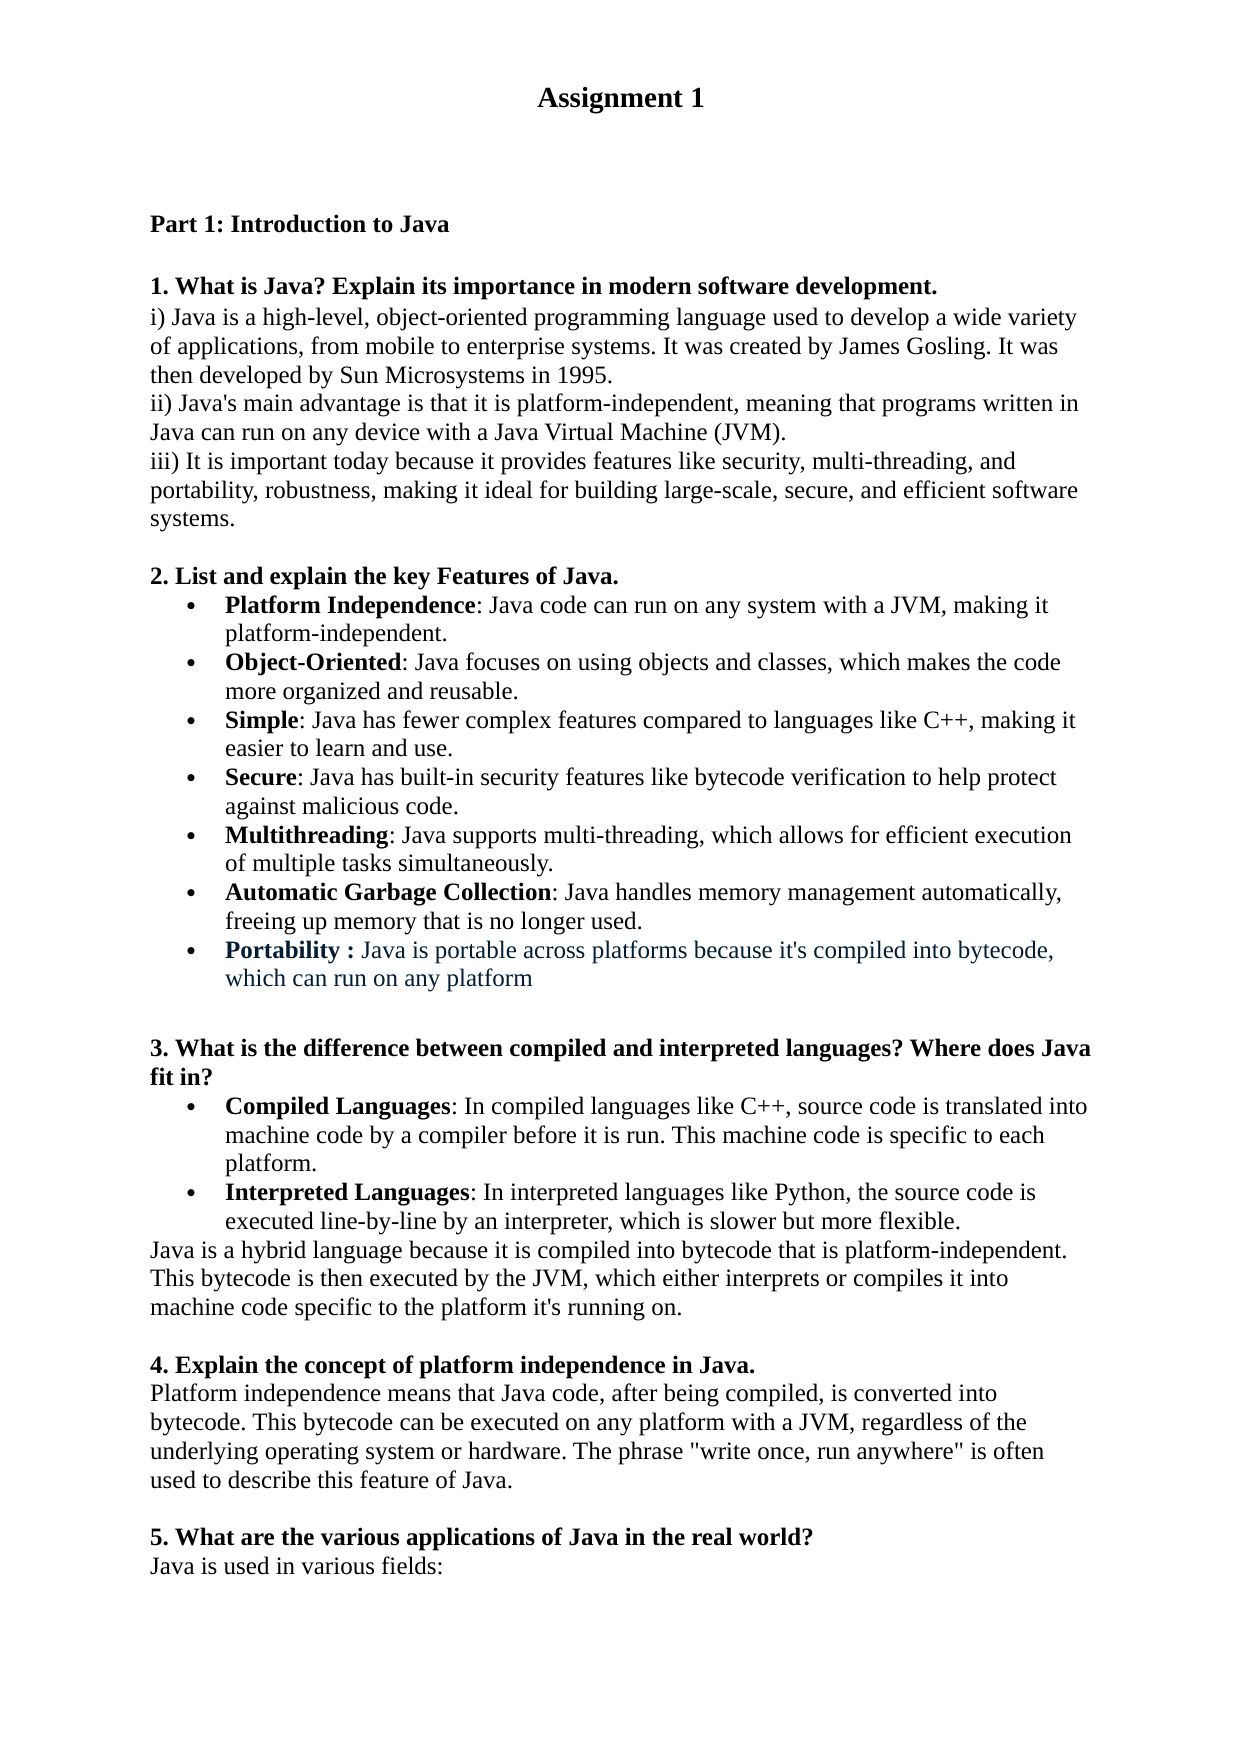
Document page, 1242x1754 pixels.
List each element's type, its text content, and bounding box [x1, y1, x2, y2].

text Assignment 1 [150, 80, 1092, 113]
text 5. What are the various applications of Java in the real world? [150, 1522, 1092, 1551]
list Object-Oriented: Java focuses on using objects and classes, which makes the code more organized and reusable. [187, 647, 1092, 705]
list Compiled Languages: In compiled languages like C++, source code is translated into machine code by a compiler before it is run. This machine code is specific to each platform. [187, 1091, 1092, 1177]
list Platform Independence: Java code can run on any system with a JVM, making it platform-independent. [187, 590, 1092, 647]
list Automatic Garbage Collection: Java handles memory management automatically, freeing up memory that is no longer used. [187, 877, 1092, 935]
text 4. Explain the concept of platform independence in Java. [150, 1350, 1092, 1378]
text Java is a hybrid language because it is compiled into bytecode that is platform-independent. This bytecode is then executed by the JVM, which either interprets or compiles it into machine code specific to the platform it's running on. [150, 1235, 1092, 1321]
text ii) Java's main advantage is that it is platform-independent, meaning that programs written in Java can run on any device with a Java Virtual Machine (JVM). [150, 388, 1092, 446]
list Simple: Java has fewer complex features compared to languages like C++, making it easier to learn and use. [187, 705, 1092, 762]
text Java is used in various fields: [150, 1551, 1092, 1580]
list Secure: Java has built-in security features like bytecode verification to help protect against malicious code. [187, 762, 1092, 820]
list Portability : Java is portable across platforms because it's compiled into bytecode, which can run on any platform [187, 935, 1092, 992]
text Platform independence means that Java code, after being compiled, is converted into bytecode. This bytecode can be executed on any platform with a JVM, regardless of the underlying operating system or hardware. The phrase "write once, run anywhere" is often used to describe this feature of Java. [150, 1378, 1092, 1493]
text 2. List and explain the key Features of Java. [150, 561, 1092, 590]
text 1. What is Java? Explain its importance in modern software development. [150, 271, 1092, 300]
text i) Java is a high-level, object-oriented programming language used to develop a wide variety of applications, from mobile to enterprise systems. It was created by James Gosling. It was then developed by Sun Microsystems in 1995. [150, 302, 1092, 388]
text Part 1: Introduction to Java [150, 209, 1092, 238]
text iii) It is important today because it provides features like security, multi-threading, and portability, robustness, making it ideal for building large-scale, secure, and efficient software systems. [150, 446, 1092, 532]
list Multithreading: Java supports multi-threading, which allows for efficient execution of multiple tasks simultaneously. [187, 820, 1092, 877]
list Interpreted Languages: In interpreted languages like Python, the source code is executed line-by-line by an interpreter, which is slower but more flexible. [187, 1177, 1092, 1235]
text 3. What is the difference between compiled and interpreted languages? Where does Java fit in? [150, 1033, 1092, 1091]
